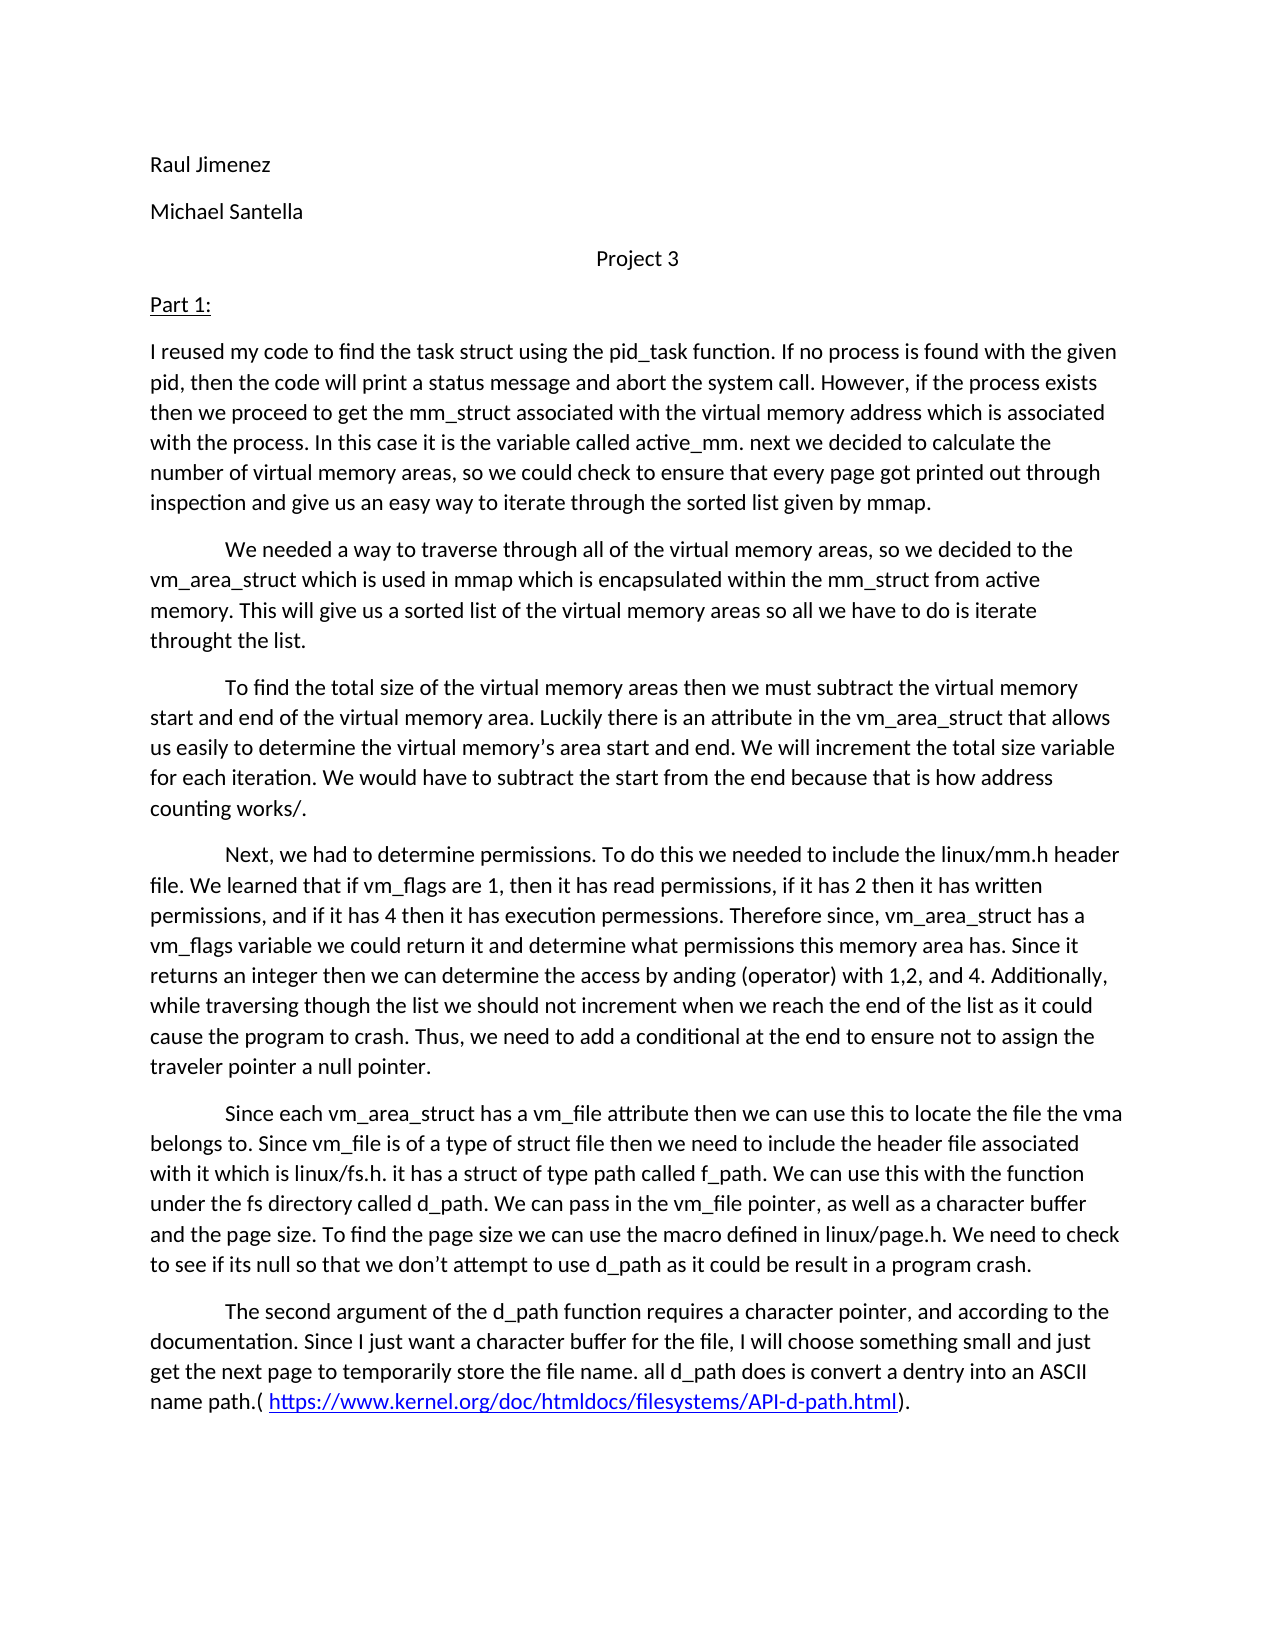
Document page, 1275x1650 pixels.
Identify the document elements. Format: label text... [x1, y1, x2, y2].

text Since each vm_area_struct has a vm_file attribute then we can use this to locate the file the vma belongs to. Since vm_file is of a type of struct file then we need to include the header file associated with it which is linux/fs.h. it has a struct of type path called f_path. We can use this with the function under the fs directory called d_path. We can pass in the vm_file pointer, as well as a character buffer and the page size. To find the page size we can use the macro defined in linux/page.h. We need to check to see if its null so that we don’t attempt to use d_path as it could be result in a program crash. [150, 1099, 1125, 1278]
text Raul Jimenez [150, 150, 1125, 178]
text Michael Santella [150, 197, 1125, 225]
text I reused my code to find the task struct using the pid_task function. If no process is found with the given pid, then the code will print a status message and abort the system call. However, if the process exists then we proceed to get the mm_struct associated with the virtual memory address which is associated with the process. In this case it is the variable called active_mm. next we decided to calculate the number of virtual memory areas, so we could check to ensure that every page got printed out through inspection and give us an easy way to iterate through the sorted list given by mmap. [150, 337, 1125, 517]
text Part 1: [150, 291, 1125, 319]
text The second argument of the d_path function requires a character pointer, and according to the documentation. Since I just want a character buffer for the file, I will choose something small and just get the next page to temporarily store the file name. all d_path does is convert a dentry into an ASCII name path.( https://www.kernel.org/doc/htmldocs/filesystems/API-d-path.html). [150, 1297, 1125, 1416]
text To find the total size of the virtual memory areas then we must subtract the virtual memory start and end of the virtual memory area. Luckily there is an attribute in the vm_area_struct that allows us easily to determine the virtual memory’s area start and end. We will increment the total size variable for each iteration. We would have to subtract the start from the end because that is how address counting works/. [150, 673, 1125, 822]
text Next, we had to determine permissions. To do this we needed to include the linux/mm.h header file. We learned that if vm_flags are 1, then it has read permissions, if it has 2 then it has written permissions, and if it has 4 then it has execution permessions. Therefore since, vm_area_struct has a vm_flags variable we could return it and determine what permissions this memory area has. Since it returns an integer then we can determine the access by anding (operator) with 1,2, and 4. Additionally, while traversing though the list we should not increment when we reach the end of the list as it could cause the program to crash. Thus, we need to add a conditional at the end to ensure not to assign the traveler pointer a null pointer. [150, 841, 1125, 1080]
text We needed a way to traverse through all of the virtual memory areas, so we decided to the vm_area_struct which is used in mmap which is encapsulated within the mm_struct from active memory. This will give us a sorted list of the virtual memory areas so all we have to do is iterate throught the list. [150, 535, 1125, 654]
text Project 3 [150, 244, 1125, 272]
